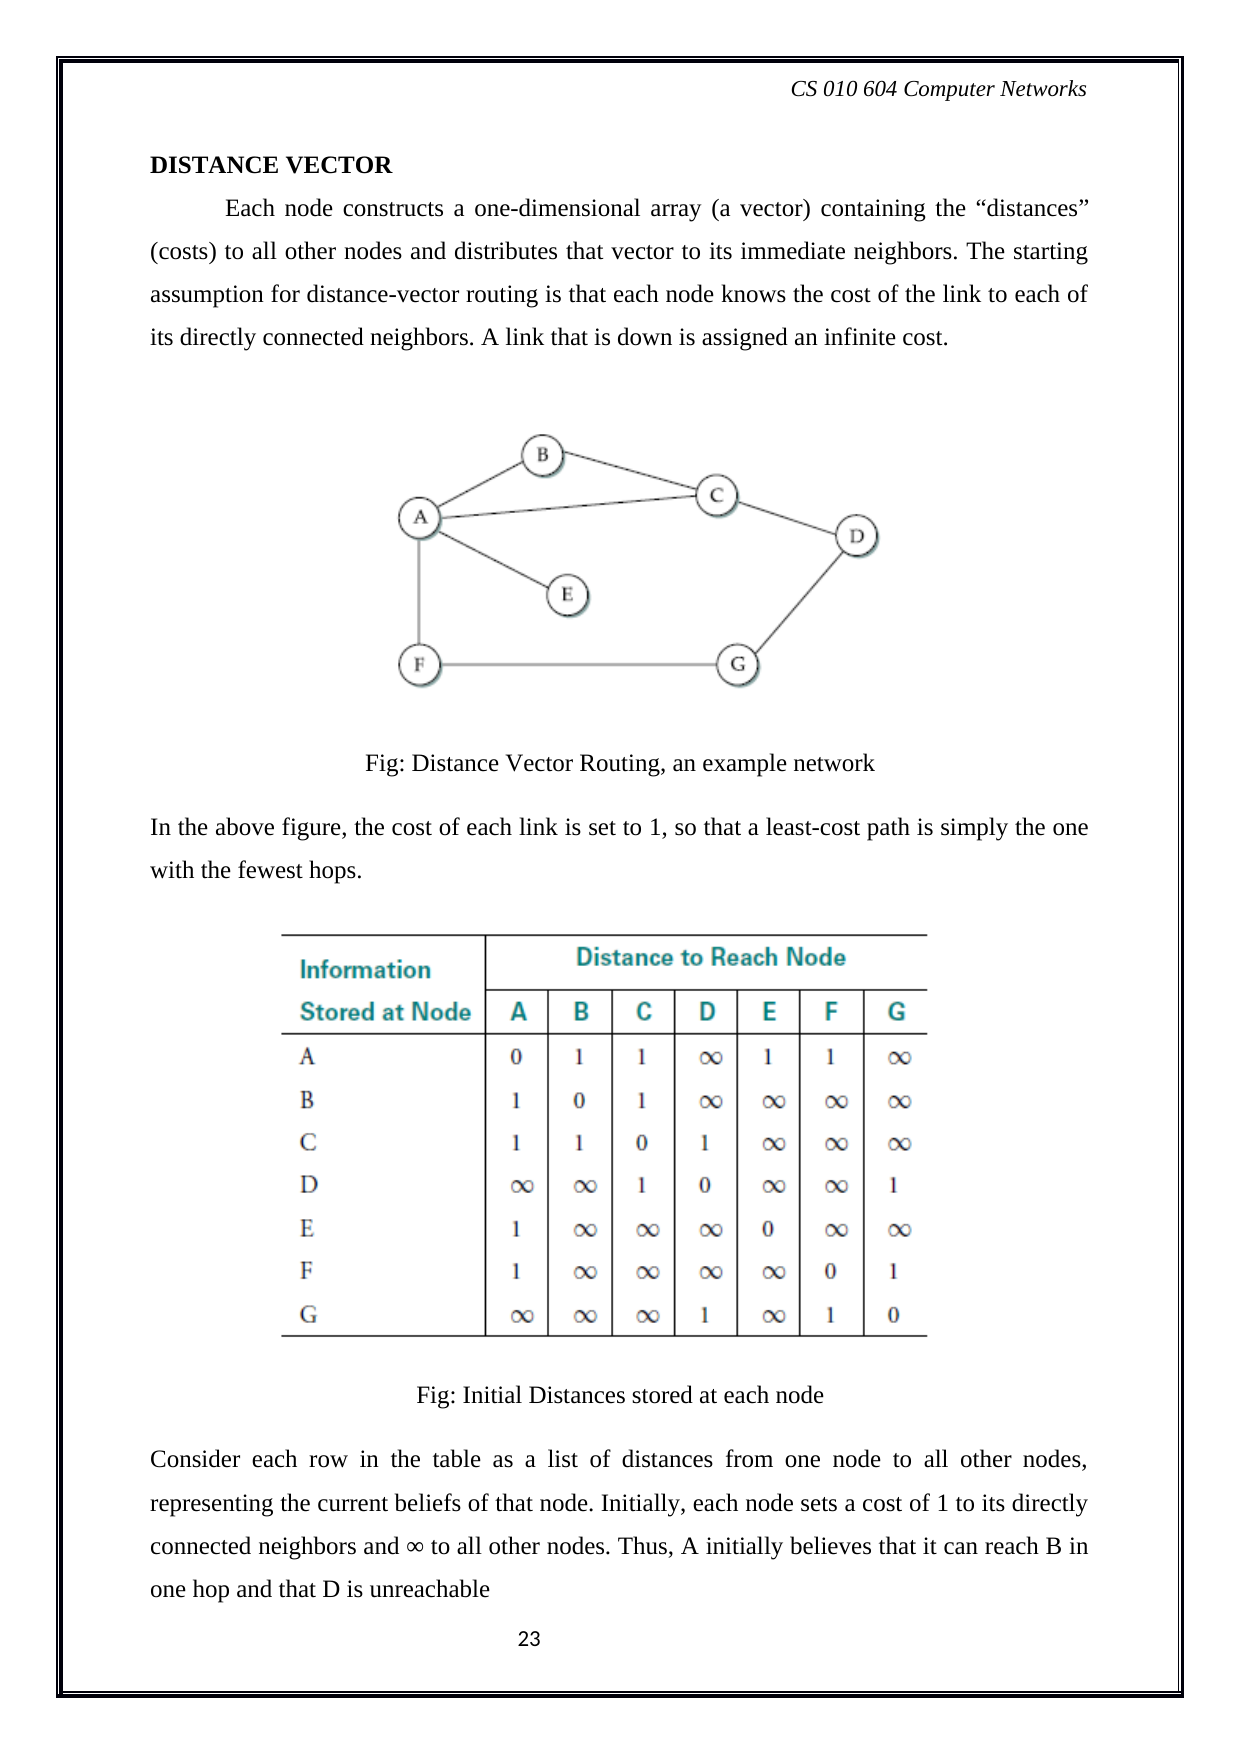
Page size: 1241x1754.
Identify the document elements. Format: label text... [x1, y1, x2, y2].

text Each node constructs a one-dimensional array (a vector) containing the “distances” (costs) to all other nodes and distributes that vector to its immediate neighbors. The starting assumption for distance-vector routing is that each node knows the cost of the link to each of its directly connected neighbors. A link that is down is assigned an infinite cost. [150, 193, 1090, 351]
text DISTANCE VECTOR [150, 150, 1090, 179]
text Fig: Initial Distances stored at each node [150, 1381, 1090, 1409]
text Fig: Distance Vector Routing, an example network [150, 748, 1090, 777]
text In the above figure, the cost of each link is set to 1, so that a least-cost path is simply the one with the fewest hops. [150, 812, 1090, 884]
text Consider each row in the table as a list of distances from one node to all other nodes, representing the current beliefs of that node. Initially, each node sets a cost of 1 to its directly connected neighbors and ∞ to all other nodes. Thus, A initially believes that it can reach B in one hop and that D is unreachable [150, 1444, 1090, 1603]
